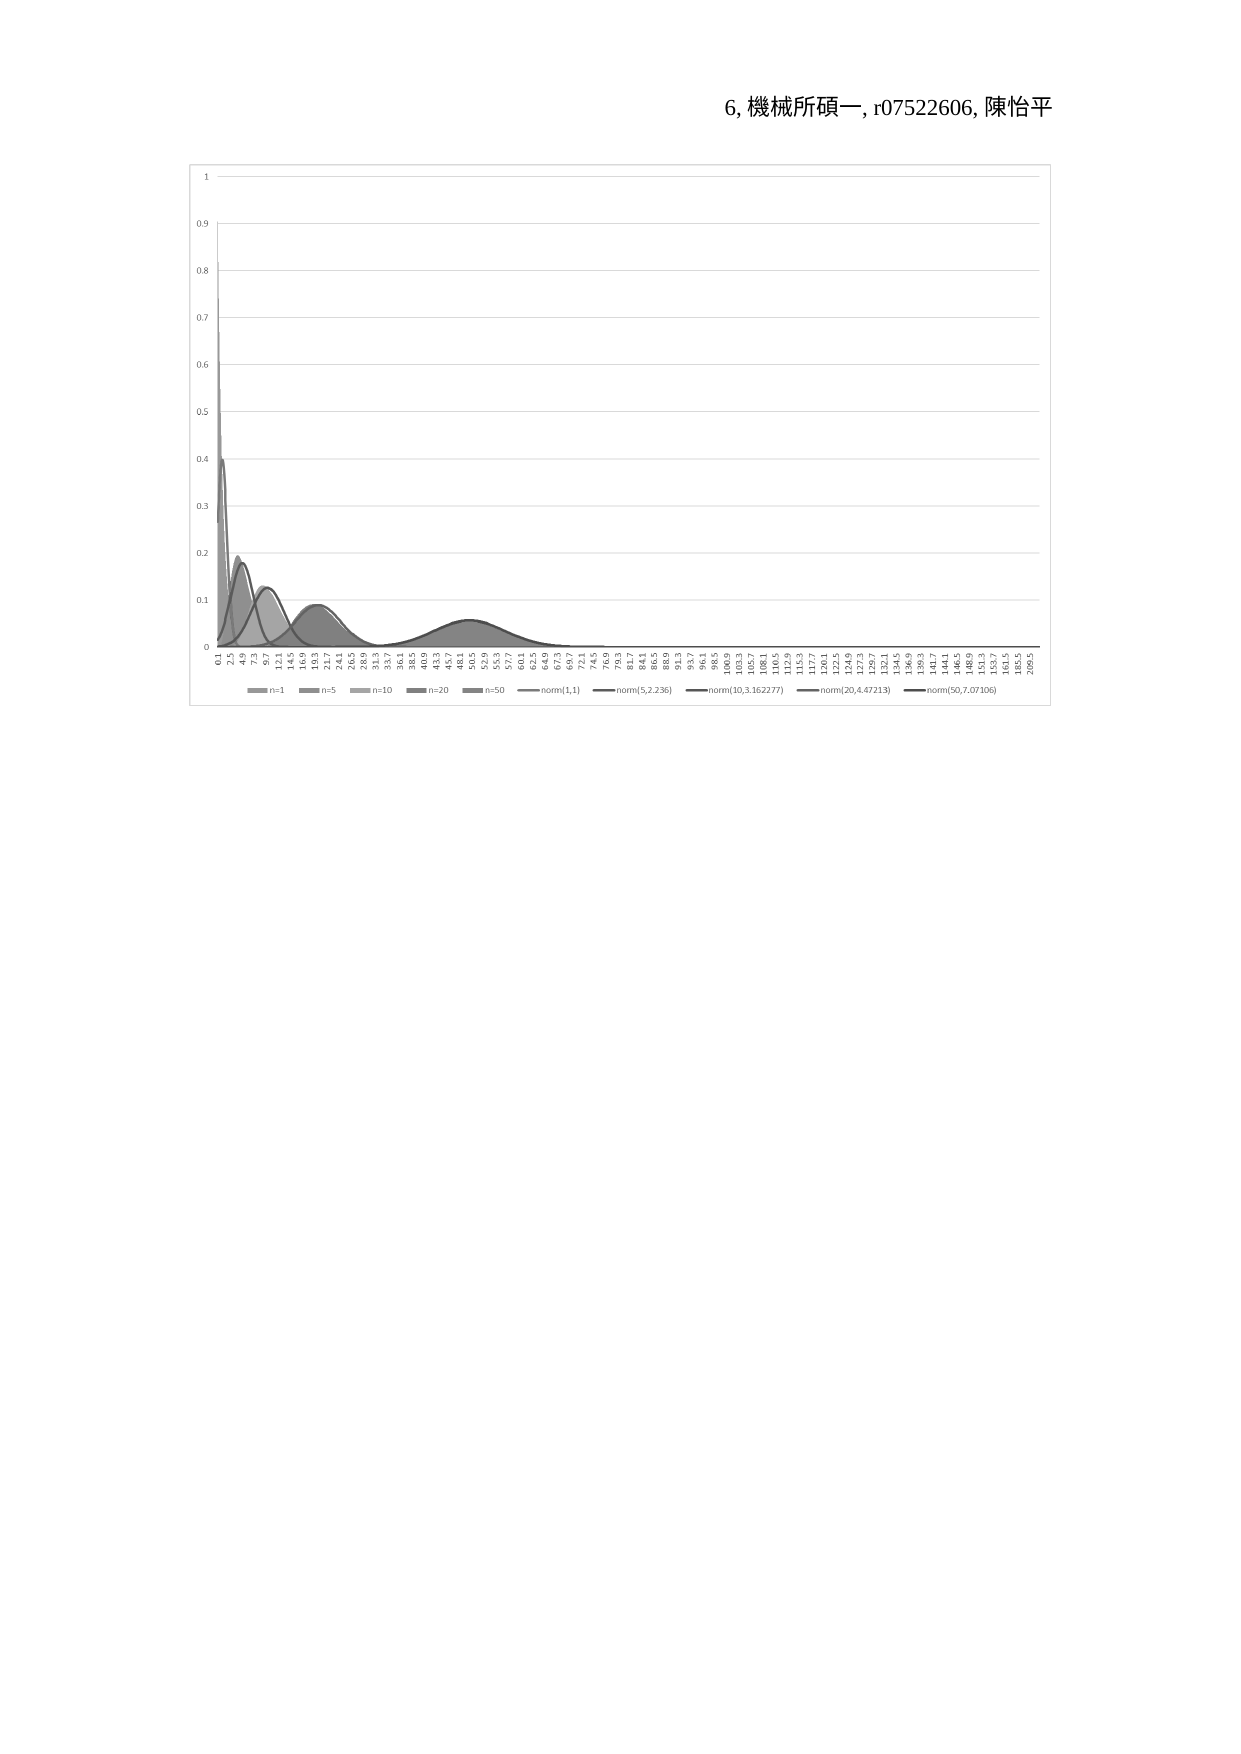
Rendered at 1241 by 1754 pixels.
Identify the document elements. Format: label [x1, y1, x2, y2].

picture [189, 164, 1051, 706]
